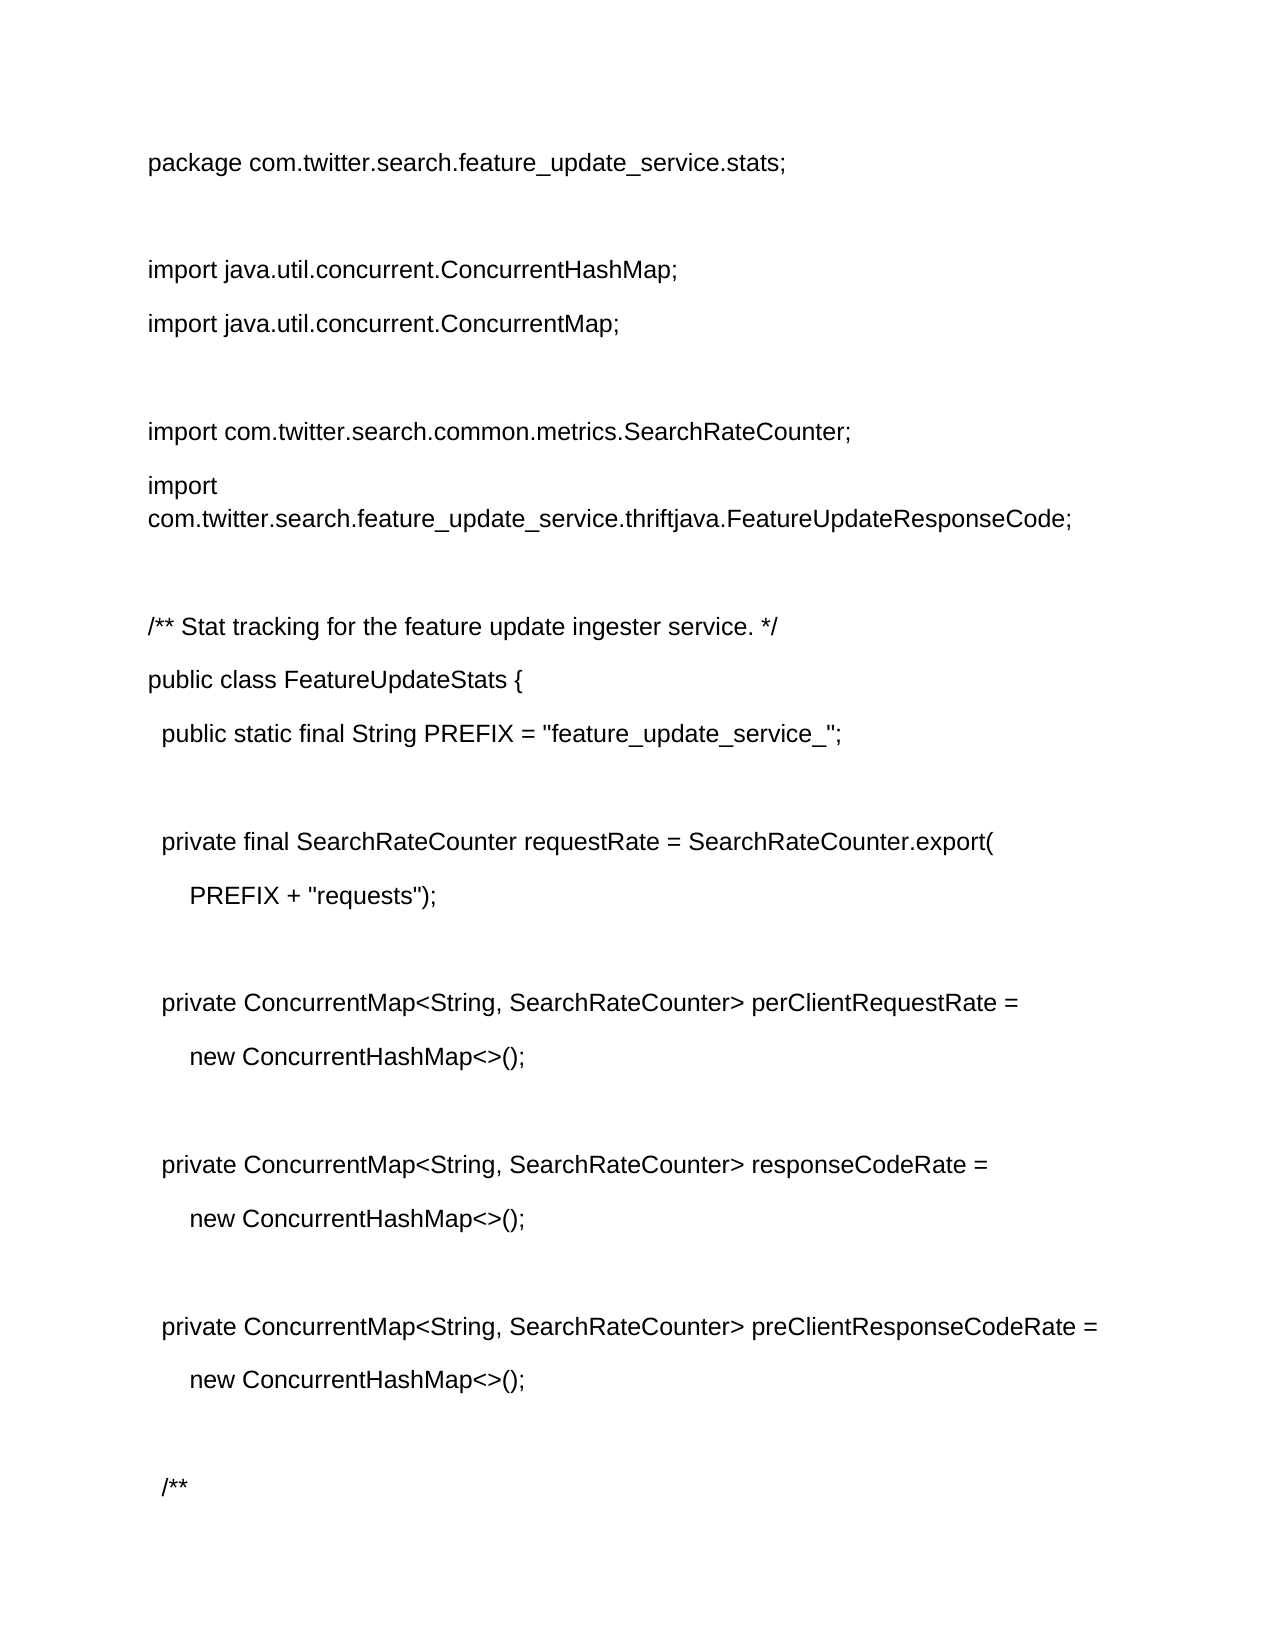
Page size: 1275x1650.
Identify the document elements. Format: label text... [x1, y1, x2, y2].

text new ConcurrentHashMap<>(); [148, 1204, 1127, 1233]
text private final SearchRateCounter requestRate = SearchRateCounter.export( [148, 827, 1127, 856]
text package com.twitter.search.feature_update_service.stats; [148, 148, 1127, 176]
text PREFIX + "requests"); [148, 881, 1127, 909]
text import com.twitter.search.feature_update_service.thriftjava.FeatureUpdateResponseCode; [148, 471, 1127, 532]
text private ConcurrentMap<String, SearchRateCounter> responseCodeRate = [148, 1150, 1127, 1179]
text private ConcurrentMap<String, SearchRateCounter> perClientRequestRate = [148, 988, 1127, 1017]
text new ConcurrentHashMap<>(); [148, 1042, 1127, 1071]
text private ConcurrentMap<String, SearchRateCounter> preClientResponseCodeRate = [148, 1312, 1127, 1340]
text import com.twitter.search.common.metrics.SearchRateCounter; [148, 417, 1127, 446]
text /** [148, 1473, 1127, 1502]
text new ConcurrentHashMap<>(); [148, 1365, 1127, 1394]
text import java.util.concurrent.ConcurrentMap; [148, 309, 1127, 338]
text public class FeatureUpdateStats { [148, 665, 1127, 694]
text import java.util.concurrent.ConcurrentHashMap; [148, 255, 1127, 284]
text public static final String PREFIX = "feature_update_service_"; [148, 719, 1127, 748]
text /** Stat tracking for the feature update ingester service. */ [148, 611, 1127, 640]
